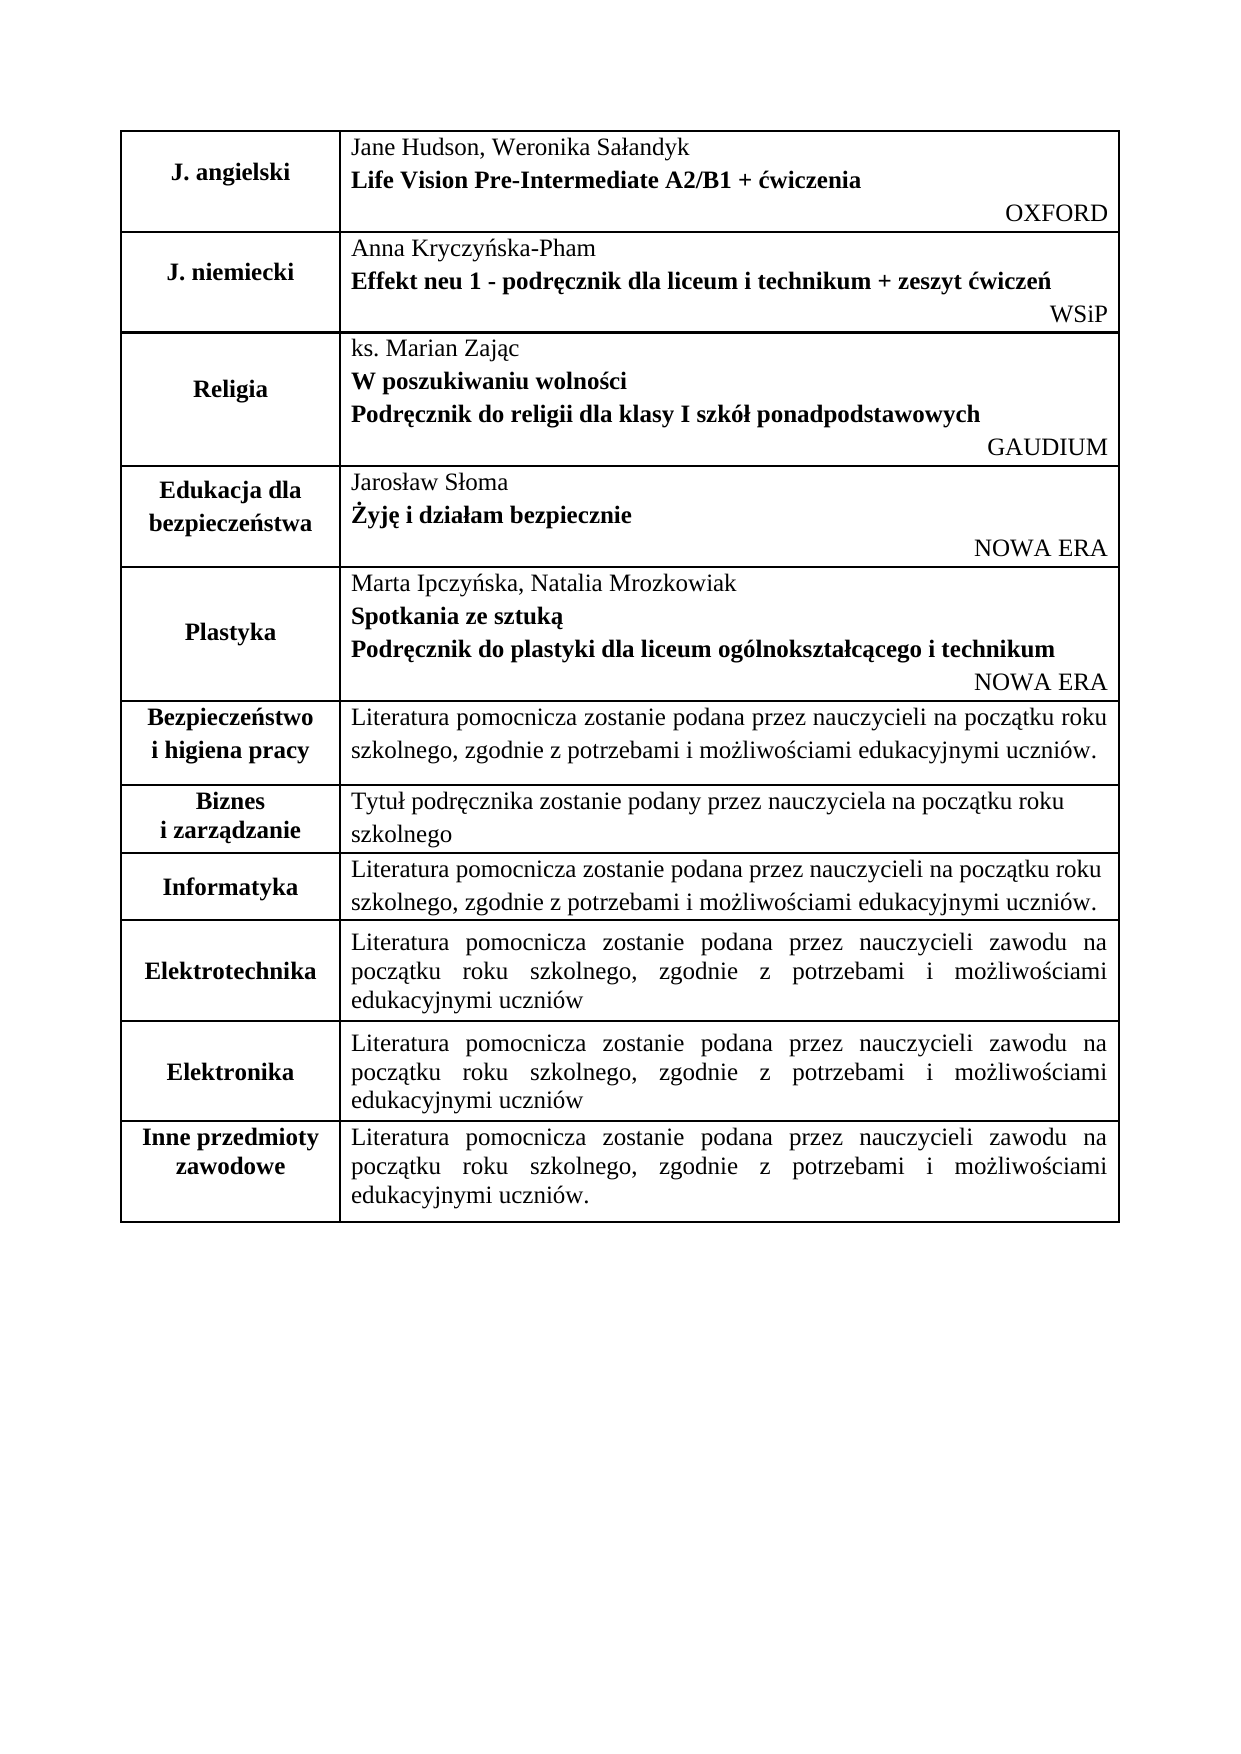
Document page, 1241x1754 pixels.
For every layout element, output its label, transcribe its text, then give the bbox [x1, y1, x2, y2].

table_cell Elektrotechnika [122, 921, 339, 1020]
table_cell Jarosław Słoma Żyję i działam bezpiecznie NOWA ERA [341, 467, 1118, 566]
table_cell Biznes i zarządzanie [122, 786, 339, 852]
table_cell Elektronika [122, 1022, 339, 1120]
table_cell Religia [122, 334, 339, 465]
table_cell J. niemiecki [122, 233, 339, 331]
table_cell Informatyka [122, 854, 339, 919]
table_cell Bezpieczeństwo i higiena pracy [122, 702, 339, 784]
table_cell Plastyka [122, 568, 339, 699]
table_cell Literatura pomocnicza zostanie podana przez nauczycieli na początku roku szkolnego, zgodnie z potrzebami i możliwościami edukacyjnymi uczniów. [341, 702, 1118, 784]
table_cell Literatura pomocnicza zostanie podana przez nauczycieli zawodu na początku roku szkolnego, zgodnie z potrzebami i możliwościami edukacyjnymi uczniów. [341, 1122, 1118, 1221]
table_cell Literatura pomocnicza zostanie podana przez nauczycieli zawodu na początku roku szkolnego, zgodnie z potrzebami i możliwościami edukacyjnymi uczniów [341, 1022, 1118, 1120]
table_cell Edukacja dla bezpieczeństwa [122, 467, 339, 566]
table_cell Tytuł podręcznika zostanie podany przez nauczyciela na początku roku szkolnego [341, 786, 1118, 852]
table_cell Literatura pomocnicza zostanie podana przez nauczycieli na początku roku szkolnego, zgodnie z potrzebami i możliwościami edukacyjnymi uczniów. [341, 854, 1118, 919]
table_cell Literatura pomocnicza zostanie podana przez nauczycieli zawodu na początku roku szkolnego, zgodnie z potrzebami i możliwościami edukacyjnymi uczniów [341, 921, 1118, 1020]
table_cell Anna Kryczyńska-Pham Effekt neu 1 - podręcznik dla liceum i technikum + zeszyt ćwiczeń WSiP [341, 233, 1118, 331]
table_cell Jane Hudson, Weronika Sałandyk Life Vision Pre-Intermediate A2/B1 + ćwiczenia OXFORD [341, 132, 1118, 231]
table_cell Inne przedmioty zawodowe [122, 1122, 339, 1221]
table_cell J. angielski [122, 132, 339, 231]
table_cell ks. Marian Zając W poszukiwaniu wolności Podręcznik do religii dla klasy I szkół ponadpodstawowych GAUDIUM [341, 334, 1118, 465]
table_cell Marta Ipczyńska, Natalia Mrozkowiak Spotkania ze sztuką Podręcznik do plastyki dla liceum ogólnokształcącego i technikum NOWA ERA [341, 568, 1118, 699]
